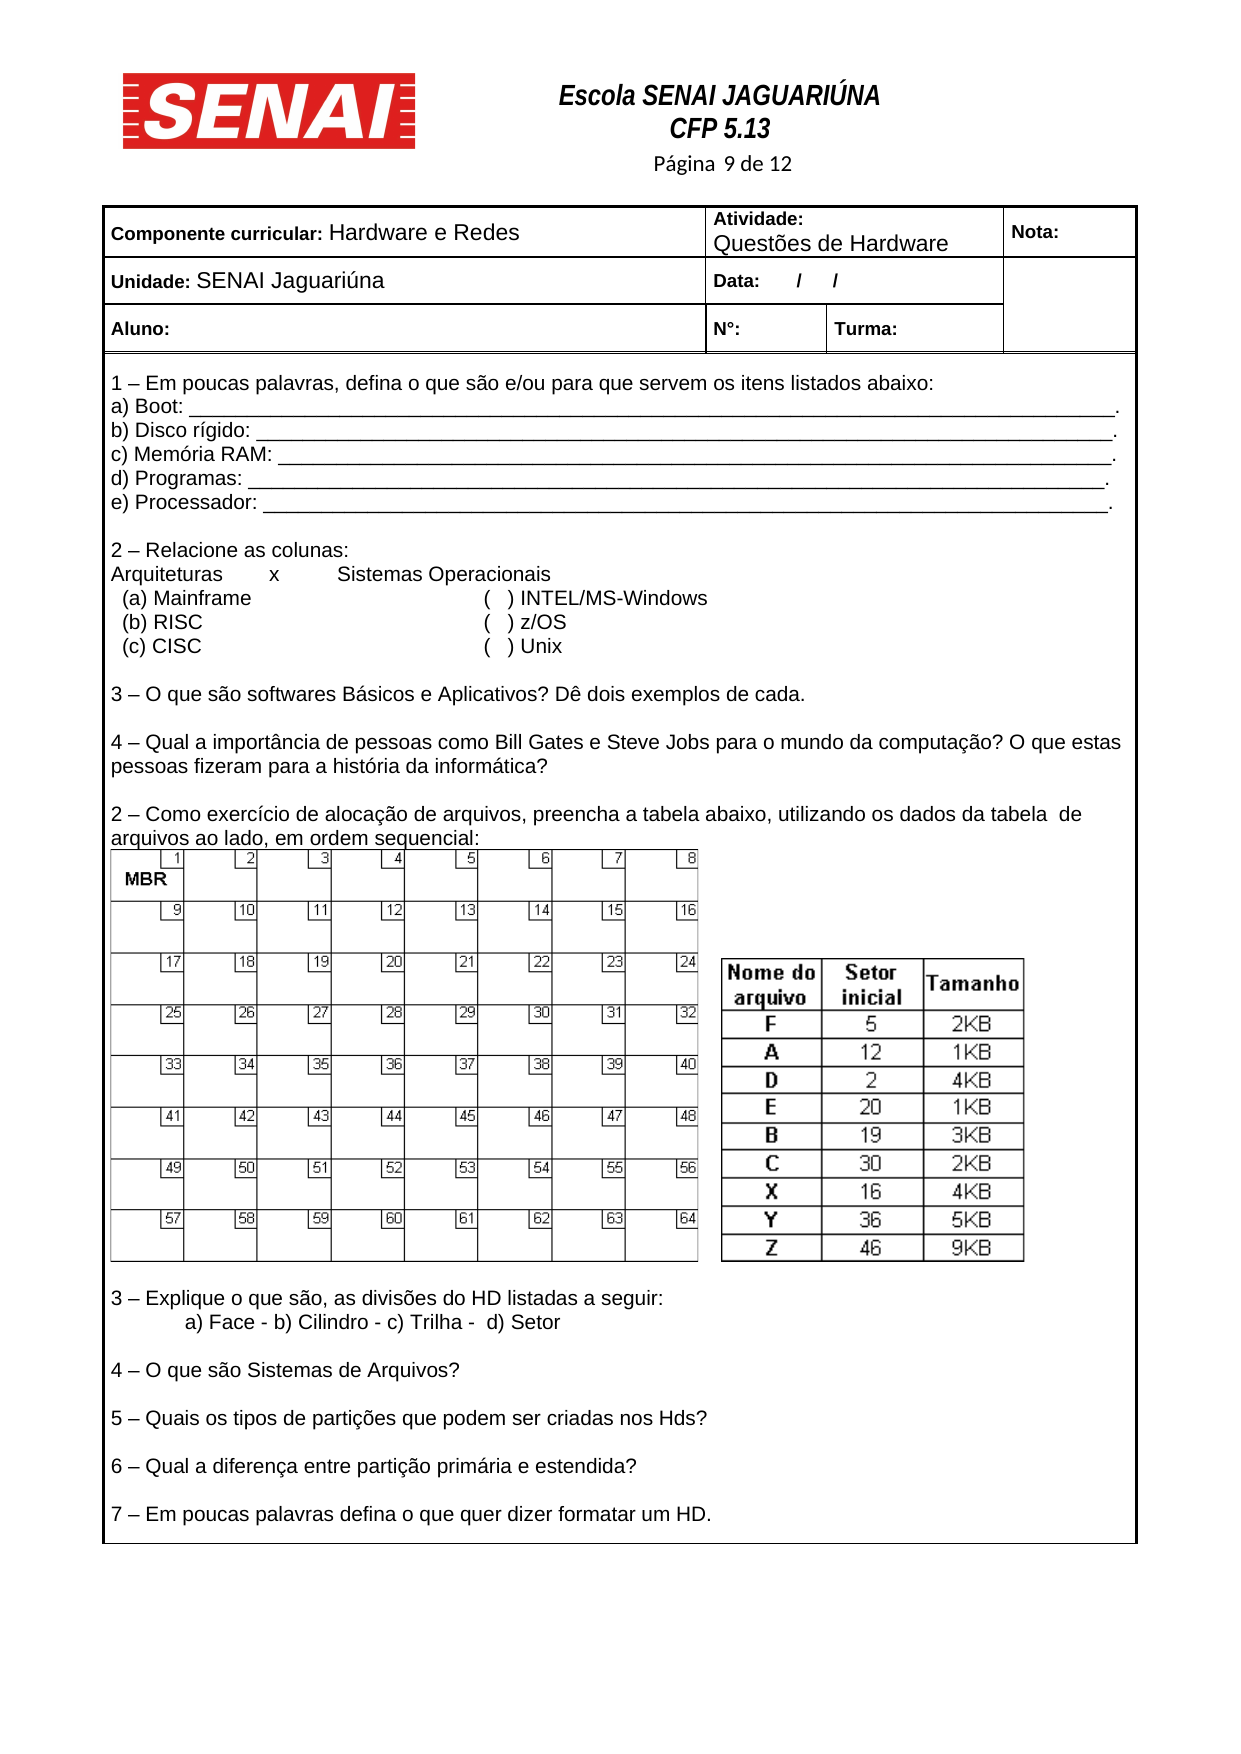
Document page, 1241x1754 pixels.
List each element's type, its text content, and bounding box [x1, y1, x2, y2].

table_cell Turma: [827, 305, 1003, 351]
picture [110, 849, 699, 1262]
picture [721, 958, 1025, 1262]
picture [118, 73, 415, 149]
table_cell Unidade: SENAI Jaguariúna [105, 258, 705, 303]
table_cell Aluno: [105, 305, 705, 351]
table_cell [1004, 258, 1135, 351]
table_cell 1 – Em poucas palavras, defina o que são e/ou para que servem os itens listados abaixo: a) Boot: ________________________________________________________________________________. b) Disco rígido: __________________________________________________________________________. c) Memória RAM: ________________________________________________________________________. d) Programas: __________________________________________________________________________. e) Processador: _________________________________________________________________________. 2 – Relacione as colunas: Arquiteturas x Sistemas Operacionais 3 – O que são softwares Básicos e Aplicativos? Dê dois exemplos de cada. 4 – Qual a importância de pessoas como Bill Gates e Steve Jobs para o mundo da computação? O que estas pessoas fizeram para a história da informática? 2 – Como exercício de alocação de arquivos, preencha a tabela abaixo, utilizando os dados da tabela de arquivos ao lado, em ordem sequencial: 3 – Explique o que são, as divisões do HD listadas a seguir: a) Face - b) Cilindro - c) Trilha - d) Setor 4 – O que são Sistemas de Arquivos? 5 – Quais os tipos de partições que podem ser criadas nos Hds? 6 – Qual a diferença entre partição primária e estendida? 7 – Em poucas palavras defina o que quer dizer formatar um HD. [105, 354, 1135, 1542]
table_cell Data: / / [706, 258, 1003, 303]
table_header Componente curricular: Hardware e Redes [105, 208, 705, 256]
table_cell N°: [707, 305, 826, 351]
table_header Atividade: Questões de Hardware [706, 208, 1003, 256]
table_header Nota: [1004, 208, 1135, 256]
